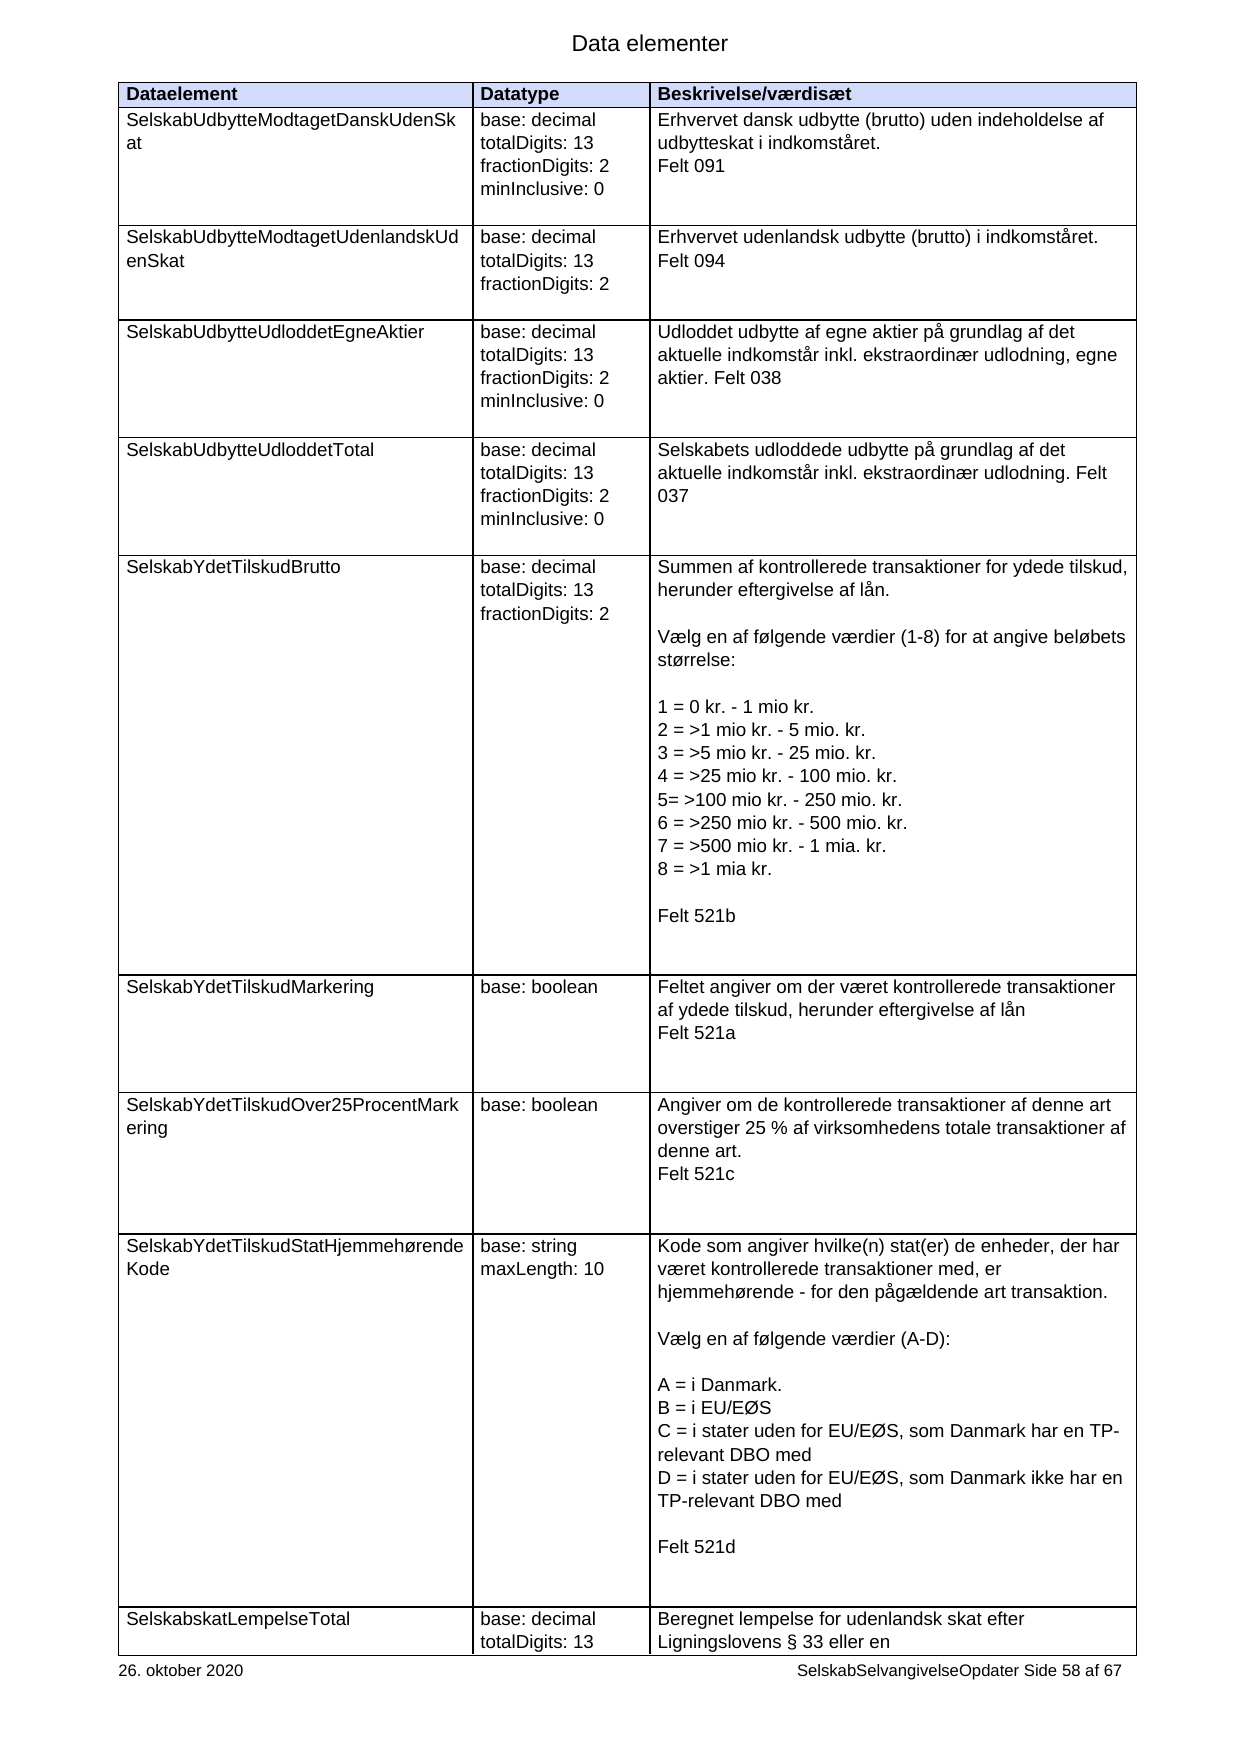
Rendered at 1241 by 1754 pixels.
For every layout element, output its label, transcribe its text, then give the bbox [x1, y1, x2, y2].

table_cell base: decimal totalDigits: 13 fractionDigits: 2 minInclusive: 0 [474, 438, 649, 554]
table_cell SelskabYdetTilskudMarkering [119, 976, 472, 1092]
table_cell SelskabUdbytteModtagetUdenlandskUdenSkat [119, 226, 472, 319]
table_cell Kode som angiver hvilke(n) stat(er) de enheder, der har været kontrollerede transaktioner med, er hjemmehørende - for den pågældende art transaktion. Vælg en af følgende værdier (A-D): A = i Danmark. B = i EU/EØS C = i stater uden for EU/EØS, som Danmark har en TP-relevant DBO med D = i stater uden for EU/EØS, som Danmark ikke har en TP-relevant DBO med Felt 521d [651, 1235, 1136, 1606]
table_cell base: string maxLength: 10 [474, 1235, 649, 1606]
table_header Beskrivelse/værdisæt [651, 83, 1136, 107]
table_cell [119, 1608, 472, 1654]
table_cell base: decimal totalDigits: 13 fractionDigits: 2 minInclusive: 0 [474, 321, 649, 437]
table_cell base: boolean [474, 1093, 649, 1233]
table_cell SelskabUdbytteUdloddetTotal [119, 438, 472, 554]
table_cell base: boolean [474, 976, 649, 1092]
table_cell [651, 1608, 1136, 1654]
table_cell SelskabYdetTilskudOver25ProcentMarkering [119, 1093, 472, 1233]
table_cell Selskabets udloddede udbytte på grundlag af det aktuelle indkomstår inkl. ekstraordinær udlodning. Felt 037 [651, 438, 1136, 554]
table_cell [474, 108, 649, 224]
table_header Datatype [474, 83, 649, 107]
table_cell SelskabYdetTilskudStatHjemmehørendeKode [119, 1235, 472, 1606]
table_cell Erhvervet udenlandsk udbytte (brutto) i indkomståret. Felt 094 [651, 226, 1136, 319]
table_cell SelskabUdbytteModtagetDanskUdenSkat [119, 108, 472, 224]
table_cell SelskabUdbytteUdloddetEgneAktier [119, 321, 472, 437]
table_cell base: decimal totalDigits: 13 fractionDigits: 2 [474, 226, 649, 319]
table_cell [474, 1608, 649, 1654]
table_cell Feltet angiver om der været kontrollerede transaktioner af ydede tilskud, herunder eftergivelse af lån Felt 521a [651, 976, 1136, 1092]
table_cell SelskabYdetTilskudBrutto [119, 556, 472, 974]
table_cell Erhvervet dansk udbytte (brutto) uden indeholdelse af udbytteskat i indkomståret. Felt 091 [651, 108, 1136, 224]
table_cell base: decimal totalDigits: 13 fractionDigits: 2 [474, 556, 649, 974]
table_header Dataelement [119, 83, 472, 107]
table_cell Summen af kontrollerede transaktioner for ydede tilskud, herunder eftergivelse af lån. Vælg en af følgende værdier (1-8) for at angive beløbets størrelse: 1 = 0 kr. - 1 mio kr. 2 = >1 mio kr. - 5 mio. kr. 3 = >5 mio kr. - 25 mio. kr. 4 = >25 mio kr. - 100 mio. kr. 5= >100 mio kr. - 250 mio. kr. 6 = >250 mio kr. - 500 mio. kr. 7 = >500 mio kr. - 1 mia. kr. 8 = >1 mia kr. Felt 521b [651, 556, 1136, 974]
table_cell Udloddet udbytte af egne aktier på grundlag af det aktuelle indkomstår inkl. ekstraordinær udlodning, egne aktier. Felt 038 [651, 321, 1136, 437]
table_cell Angiver om de kontrollerede transaktioner af denne art overstiger 25 % af virksomhedens totale transaktioner af denne art. Felt 521c [651, 1093, 1136, 1233]
